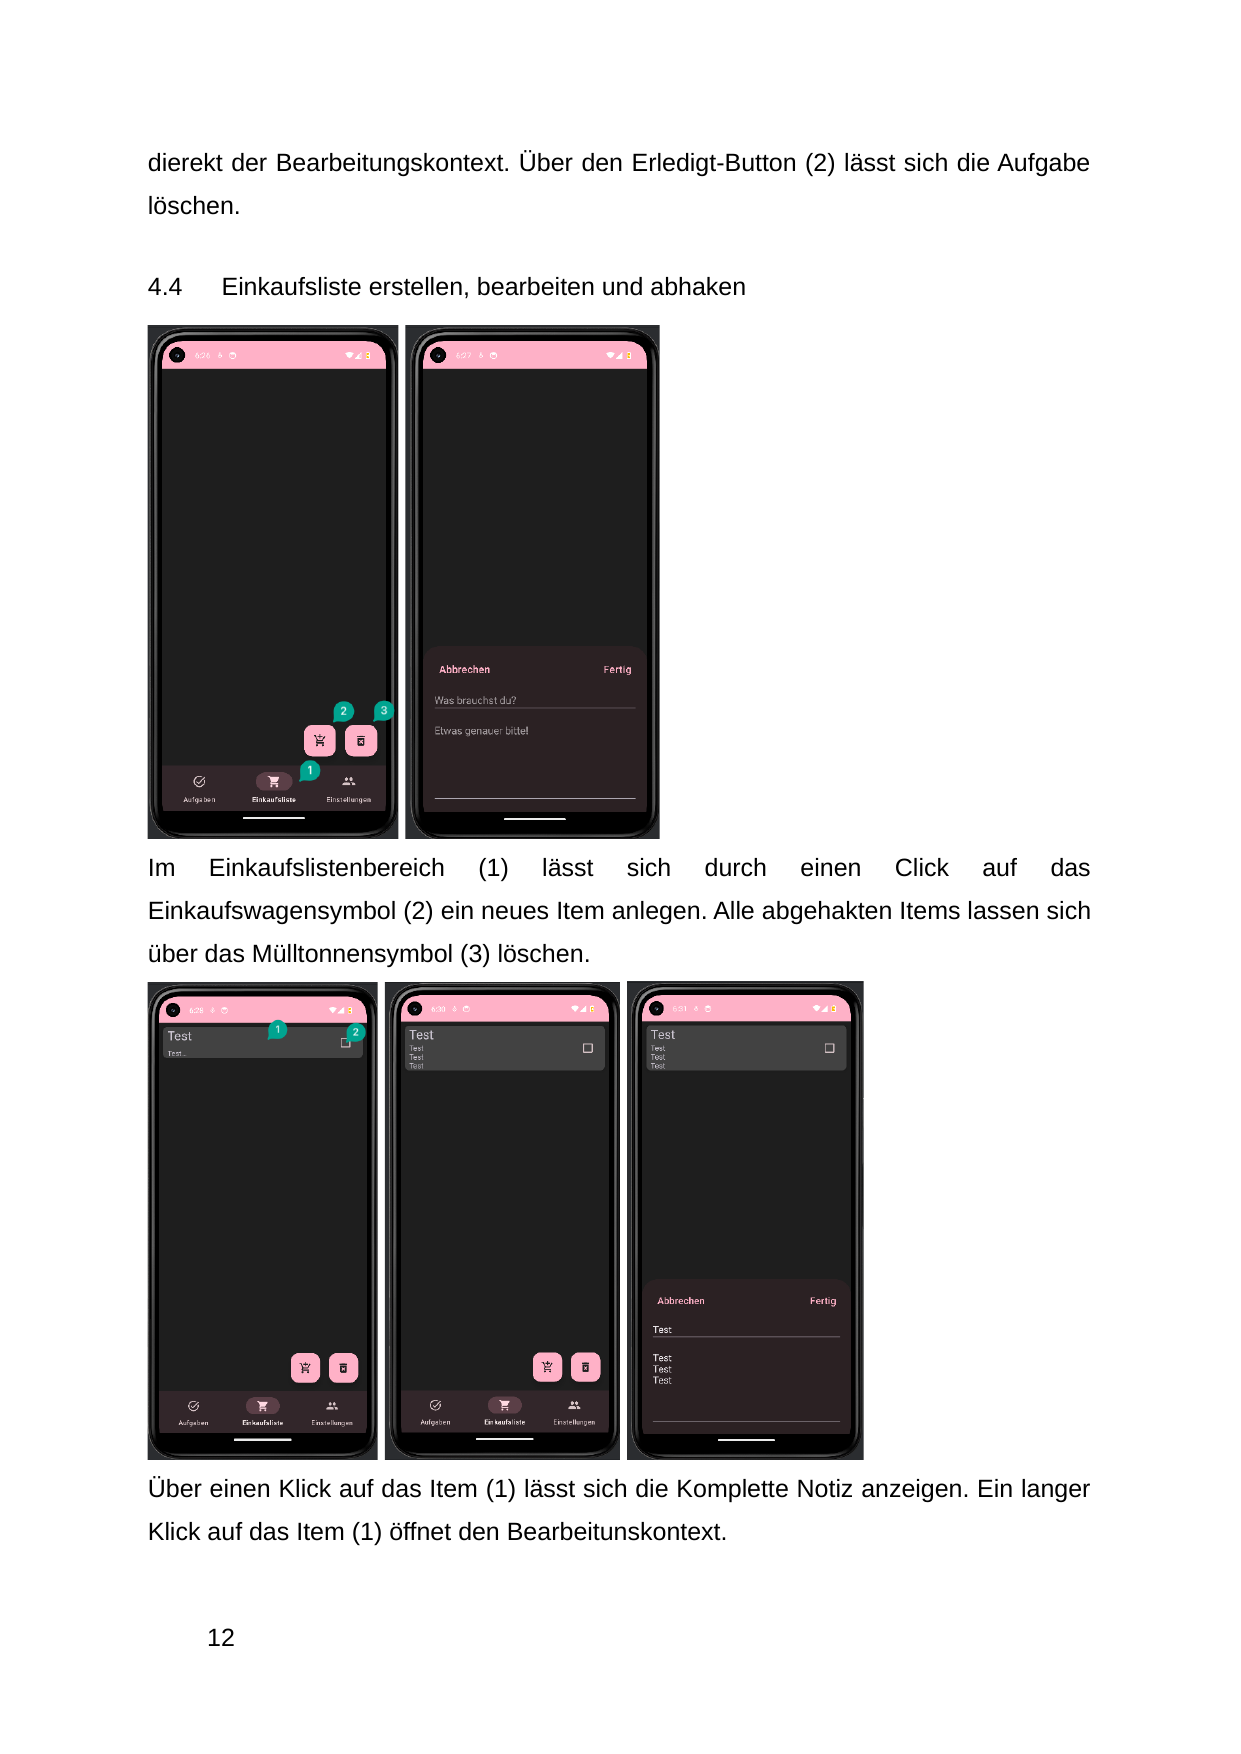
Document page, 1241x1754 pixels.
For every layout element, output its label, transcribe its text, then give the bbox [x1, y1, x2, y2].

picture [147, 325, 399, 839]
picture [627, 981, 864, 1460]
picture [147, 982, 378, 1460]
subtitle Einkaufsliste erstellen, bearbeiten und abhaken [148, 271, 1092, 300]
text Im Einkaufslistenbereich (1) lässt sich durch einen Click auf das Einkaufswagensymbol (2) ein neues Item anlegen. Alle abgehakten Items lassen sich über das Mülltonnensymbol (3) löschen. [148, 852, 1092, 967]
picture [405, 325, 660, 839]
text Über einen Klick auf das Item (1) lässt sich die Komplette Notiz anzeigen. Ein langer Klick auf das Item (1) öffnet den Bearbeitunskontext. [148, 1473, 1092, 1545]
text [148, 148, 1092, 219]
picture [384, 982, 620, 1460]
